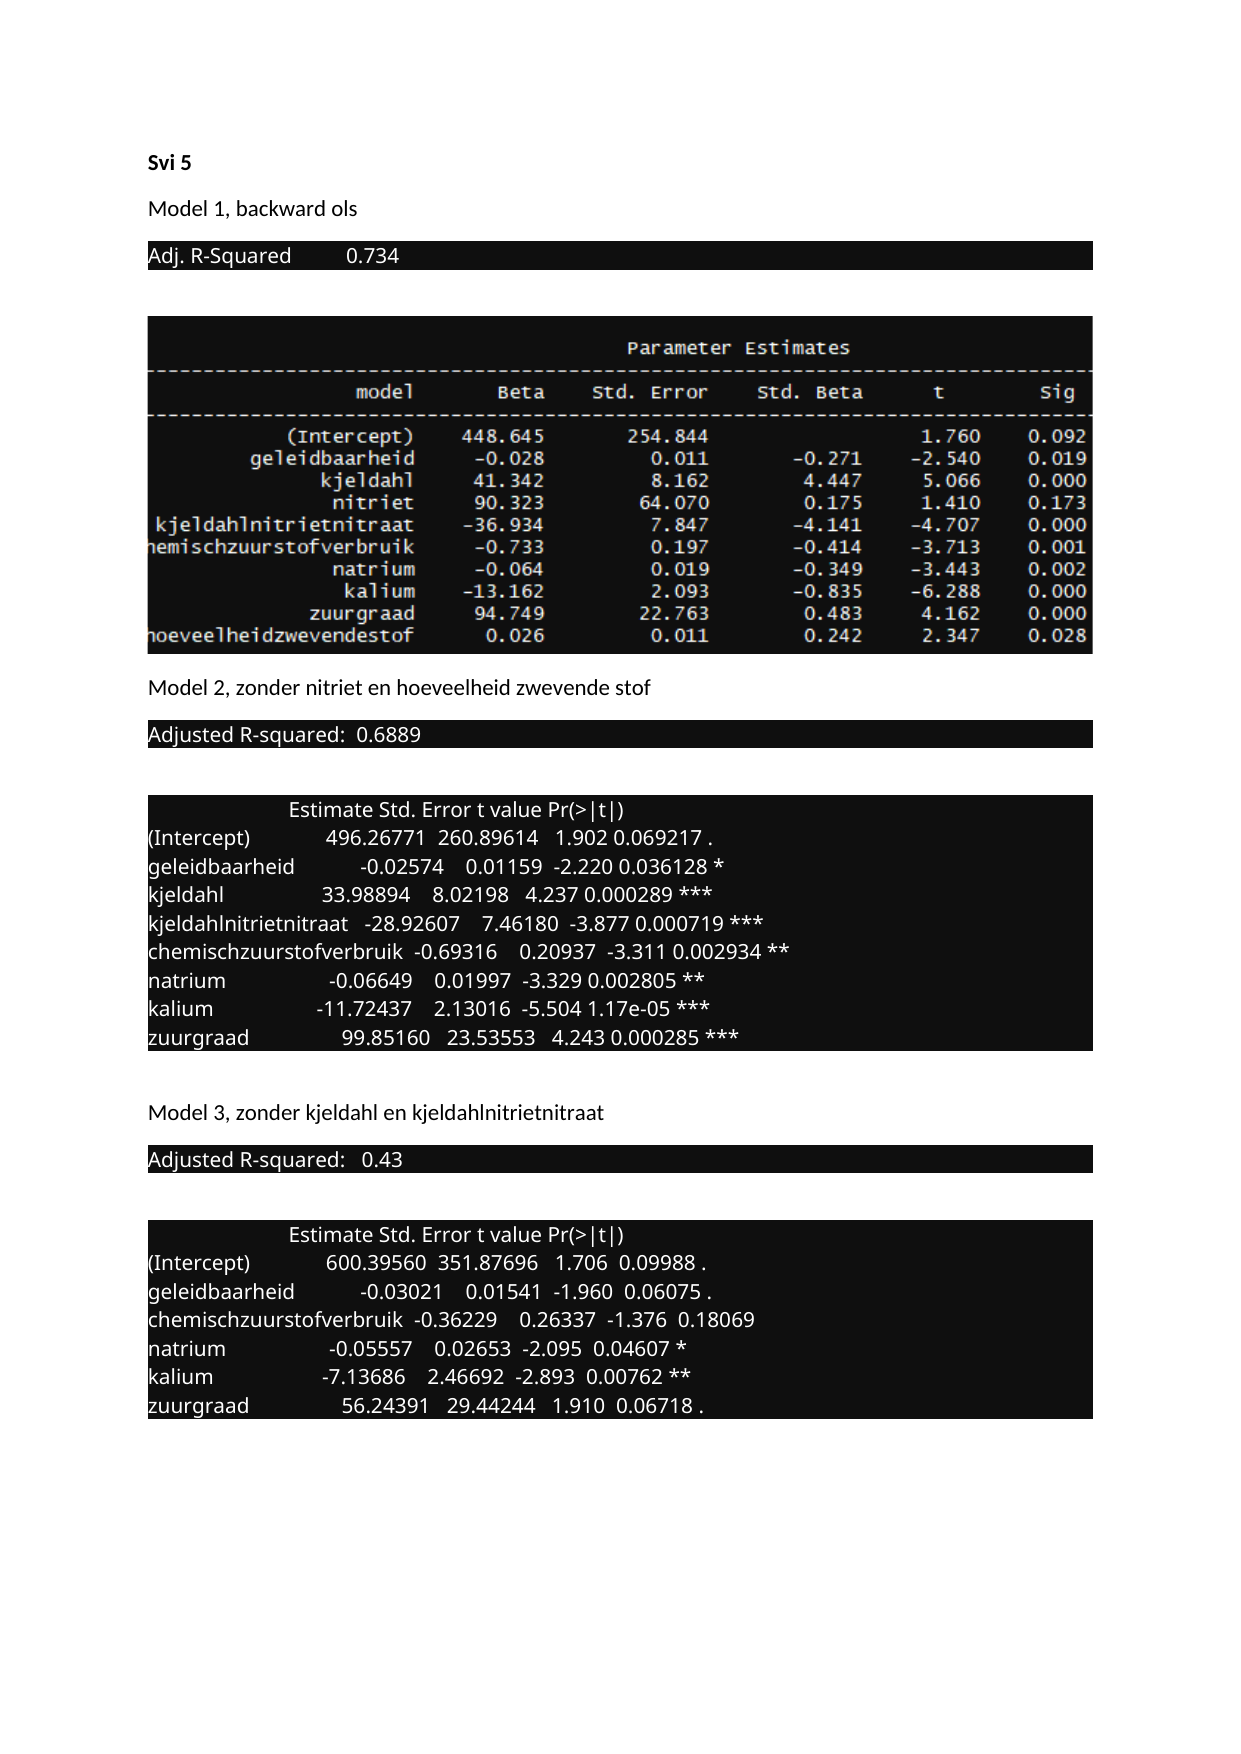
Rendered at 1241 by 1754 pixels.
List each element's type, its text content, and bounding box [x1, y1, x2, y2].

text kalium -11.72437 2.13016 -5.504 1.17e-05 *** [148, 994, 1093, 1023]
text geleidbaarheid -0.02574 0.01159 -2.220 0.036128 * [148, 852, 1093, 880]
text Estimate Std. Error t value Pr(>|t|) [148, 795, 1093, 823]
text kalium -7.13686 2.46692 -2.893 0.00762 ** [148, 1362, 1093, 1391]
text Model 1, backward ols [148, 194, 1093, 222]
text zuurgraad 99.85160 23.53553 4.243 0.000285 *** [148, 1023, 1093, 1051]
text kjeldahlnitrietnitraat -28.92607 7.46180 -3.877 0.000719 *** [148, 909, 1093, 937]
text (Intercept) 496.26771 260.89614 1.902 0.069217 . [148, 823, 1093, 852]
text geleidbaarheid -0.03021 0.01541 -1.960 0.06075 . [148, 1277, 1093, 1305]
text natrium -0.05557 0.02653 -2.095 0.04607 * [148, 1334, 1093, 1362]
picture [147, 316, 1093, 654]
text Adjusted R-squared: 0.6889 [148, 720, 1093, 748]
text kjeldahl 33.98894 8.02198 4.237 0.000289 *** [148, 880, 1093, 909]
text Adj. R-Squared 0.734 [148, 241, 1093, 270]
text Svi 5 [148, 148, 1093, 176]
text chemischzuurstofverbruik -0.36229 0.26337 -1.376 0.18069 [148, 1305, 1093, 1334]
text Model 3, zonder kjeldahl en kjeldahlnitrietnitraat [148, 1098, 1093, 1126]
text natrium -0.06649 0.01997 -3.329 0.002805 ** [148, 966, 1093, 994]
text chemischzuurstofverbruik -0.69316 0.20937 -3.311 0.002934 ** [148, 937, 1093, 966]
text Adjusted R-squared: 0.43 [148, 1145, 1093, 1173]
text zuurgraad 56.24391 29.44244 1.910 0.06718 . [148, 1391, 1093, 1419]
text Model 2, zonder nitriet en hoeveelheid zwevende stof [148, 673, 1093, 701]
text Estimate Std. Error t value Pr(>|t|) [148, 1220, 1093, 1248]
text (Intercept) 600.39560 351.87696 1.706 0.09988 . [148, 1248, 1093, 1277]
